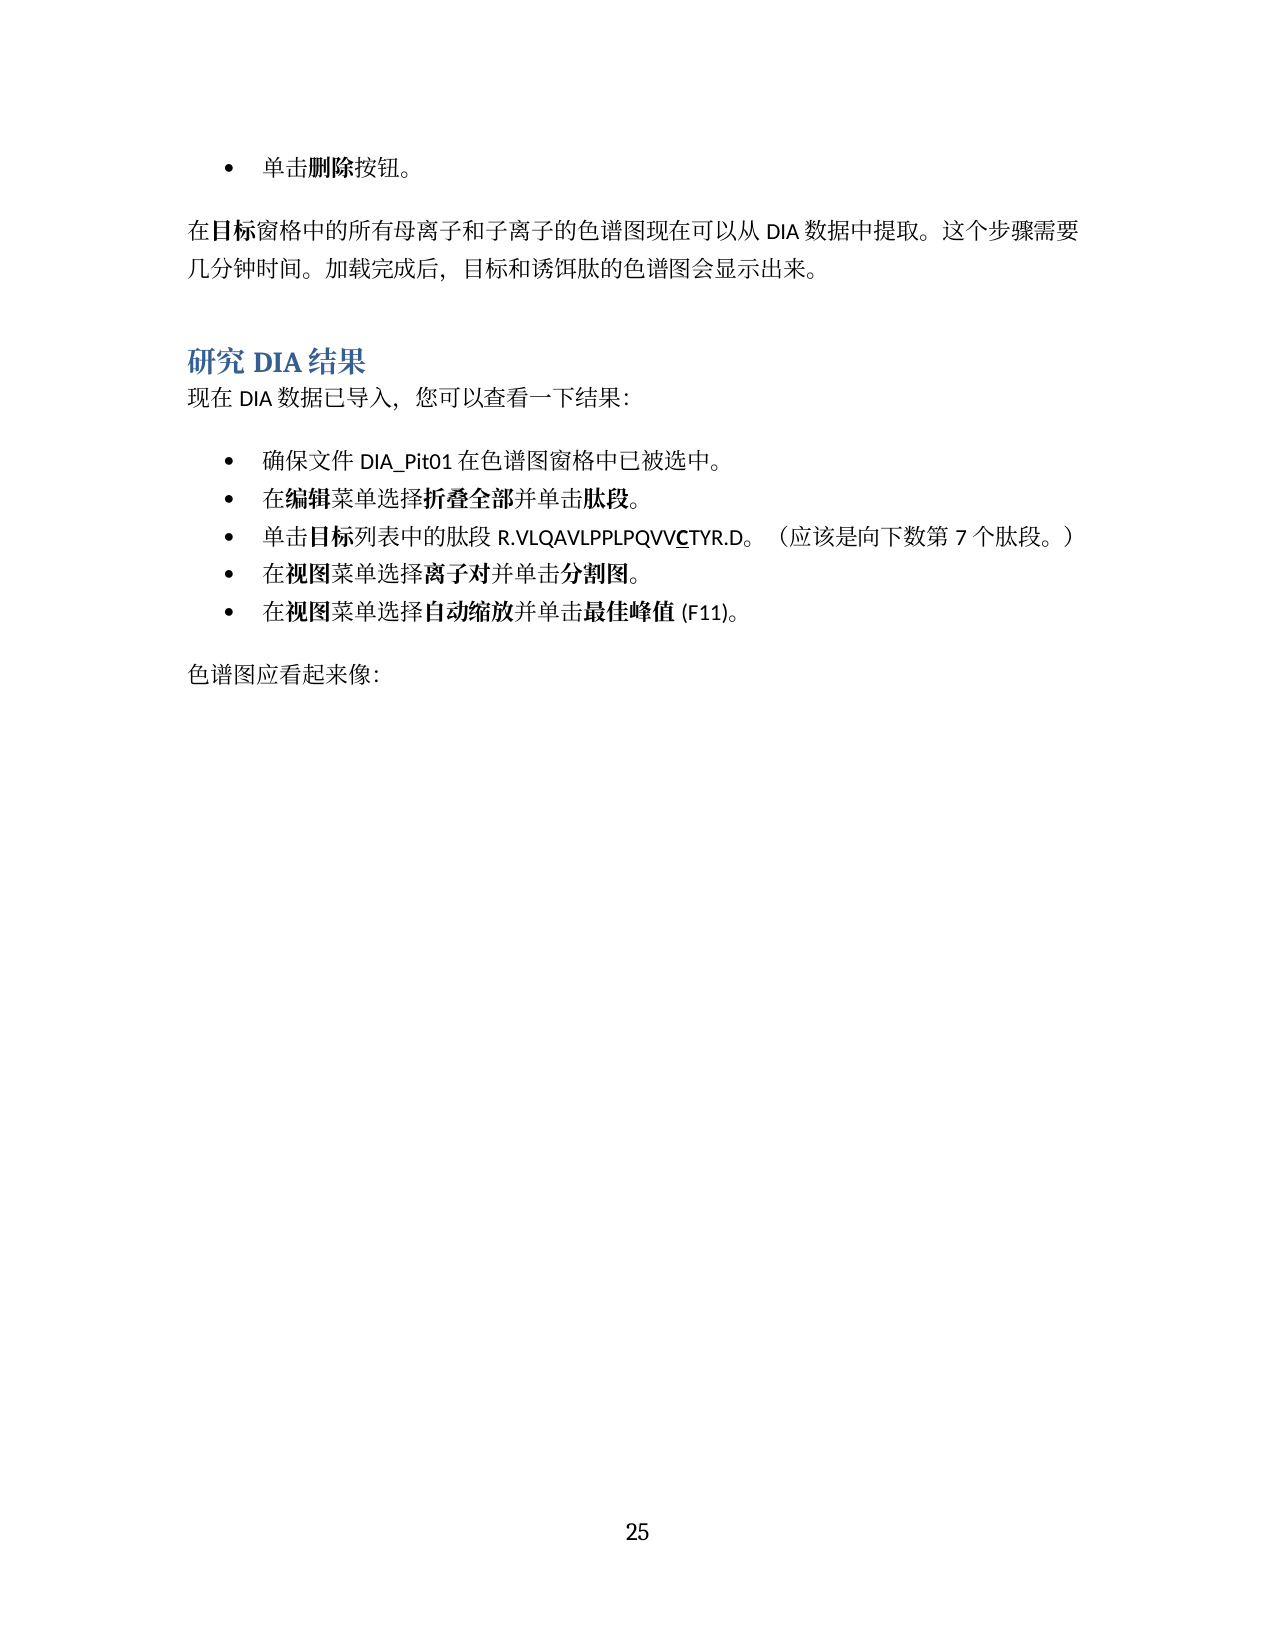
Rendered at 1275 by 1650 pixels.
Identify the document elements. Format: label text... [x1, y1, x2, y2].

list 单击目标列表中的肽段 R.VLQAVLPPLPQVVCTYR.D。（应该是向下数第 7 个肽段。） [225, 519, 1087, 552]
text 在目标窗格中的所有母离子和子离子的色谱图现在可以从 DIA 数据中提取。这个步骤需要几分钟时间。加载完成后，目标和诱饵肽的色谱图会显示出来。 [187, 213, 1087, 283]
list 在编辑菜单选择折叠全部并单击肽段。 [225, 481, 1087, 514]
list 确保文件 DIA_Pit01 在色谱图窗格中已被选中。 [225, 443, 1087, 476]
text 现在 DIA 数据已导入，您可以查看一下结果： [187, 380, 1087, 413]
list 在视图菜单选择离子对并单击分割图。 [225, 557, 1087, 589]
subtitle 研究 DIA 结果 [187, 338, 1087, 380]
list 单击删除按钮。 [225, 150, 1087, 183]
text 色谱图应看起来像： [187, 657, 1087, 690]
list 在视图菜单选择自动缩放并单击最佳峰值 (F11)。 [225, 594, 1087, 627]
